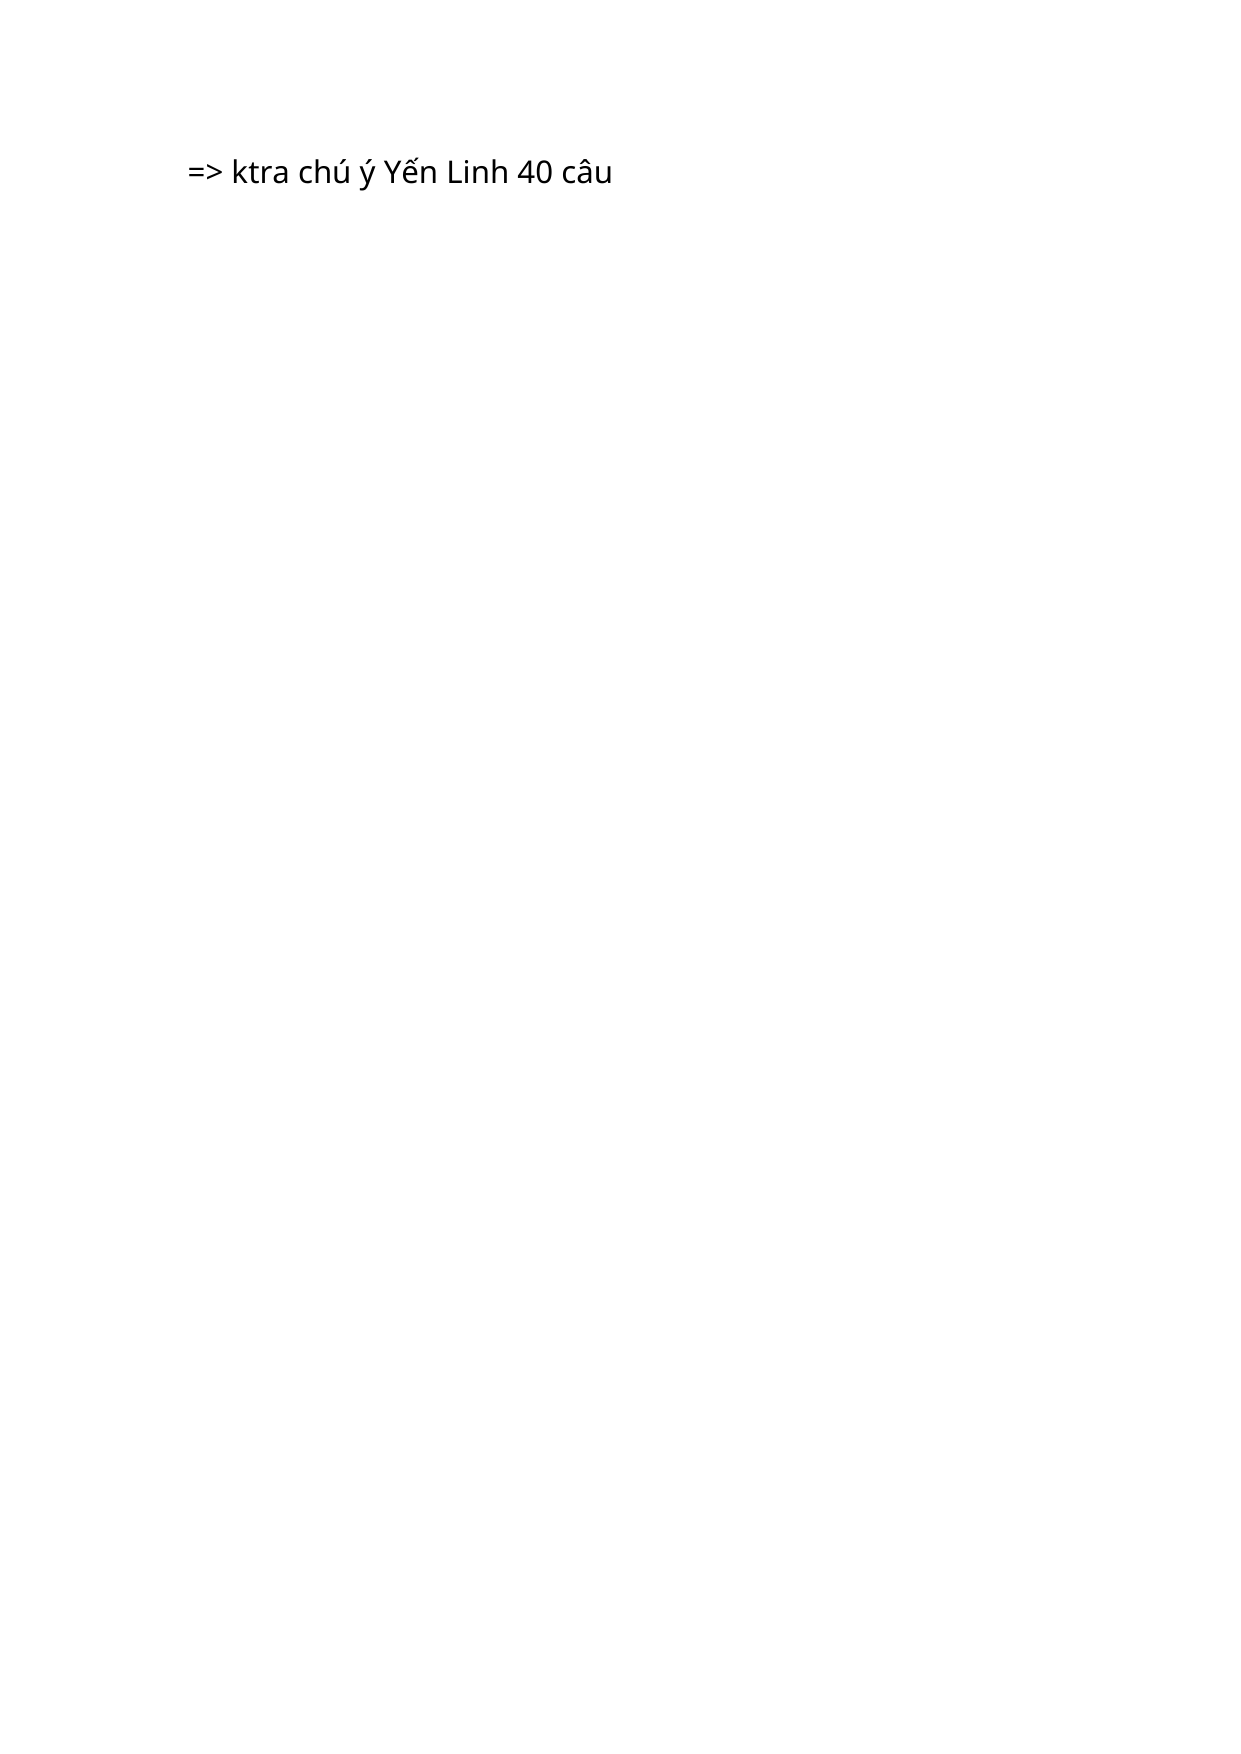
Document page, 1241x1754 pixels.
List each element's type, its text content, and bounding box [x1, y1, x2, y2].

text => ktra chú ý Yến Linh 40 câu [187, 150, 1053, 193]
